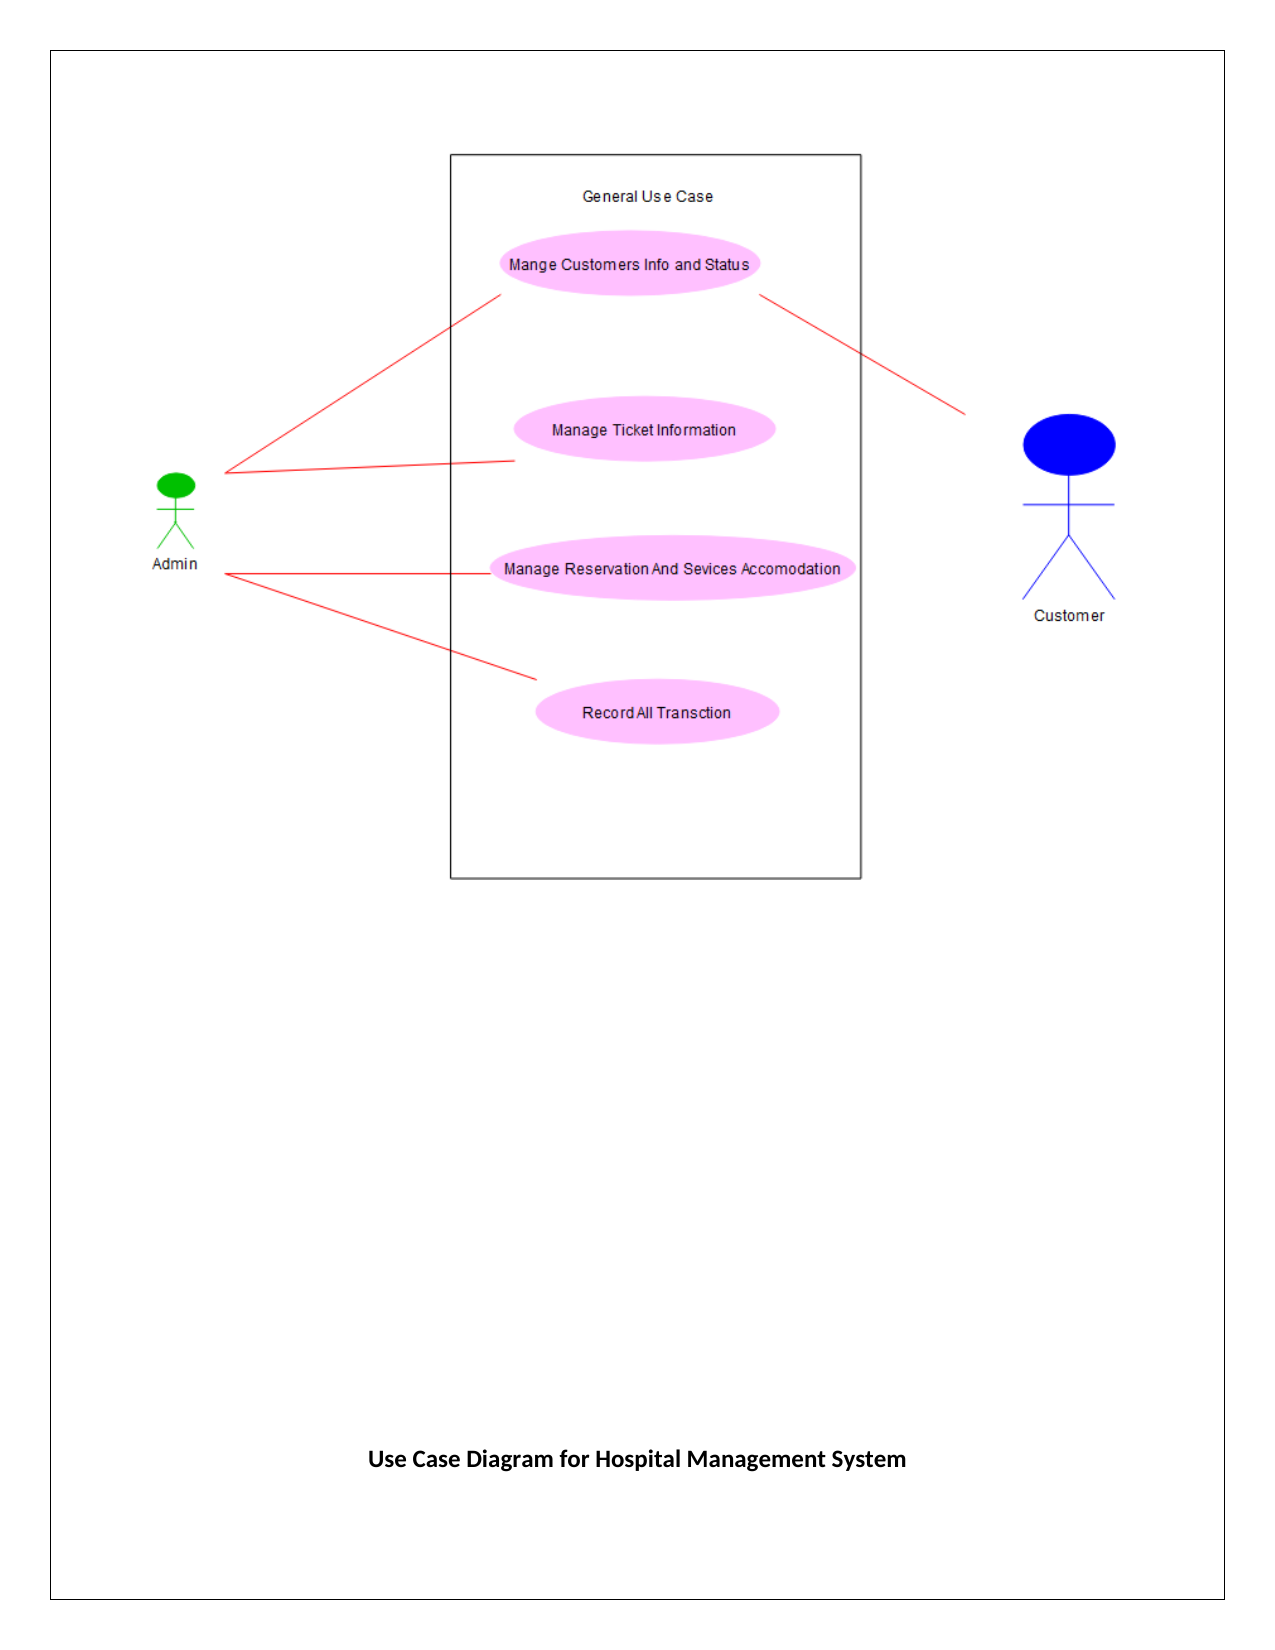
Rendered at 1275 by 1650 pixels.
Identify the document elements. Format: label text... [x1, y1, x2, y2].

text Use Case Diagram for Hospital Management System [150, 1444, 1125, 1474]
picture [150, 150, 1125, 880]
